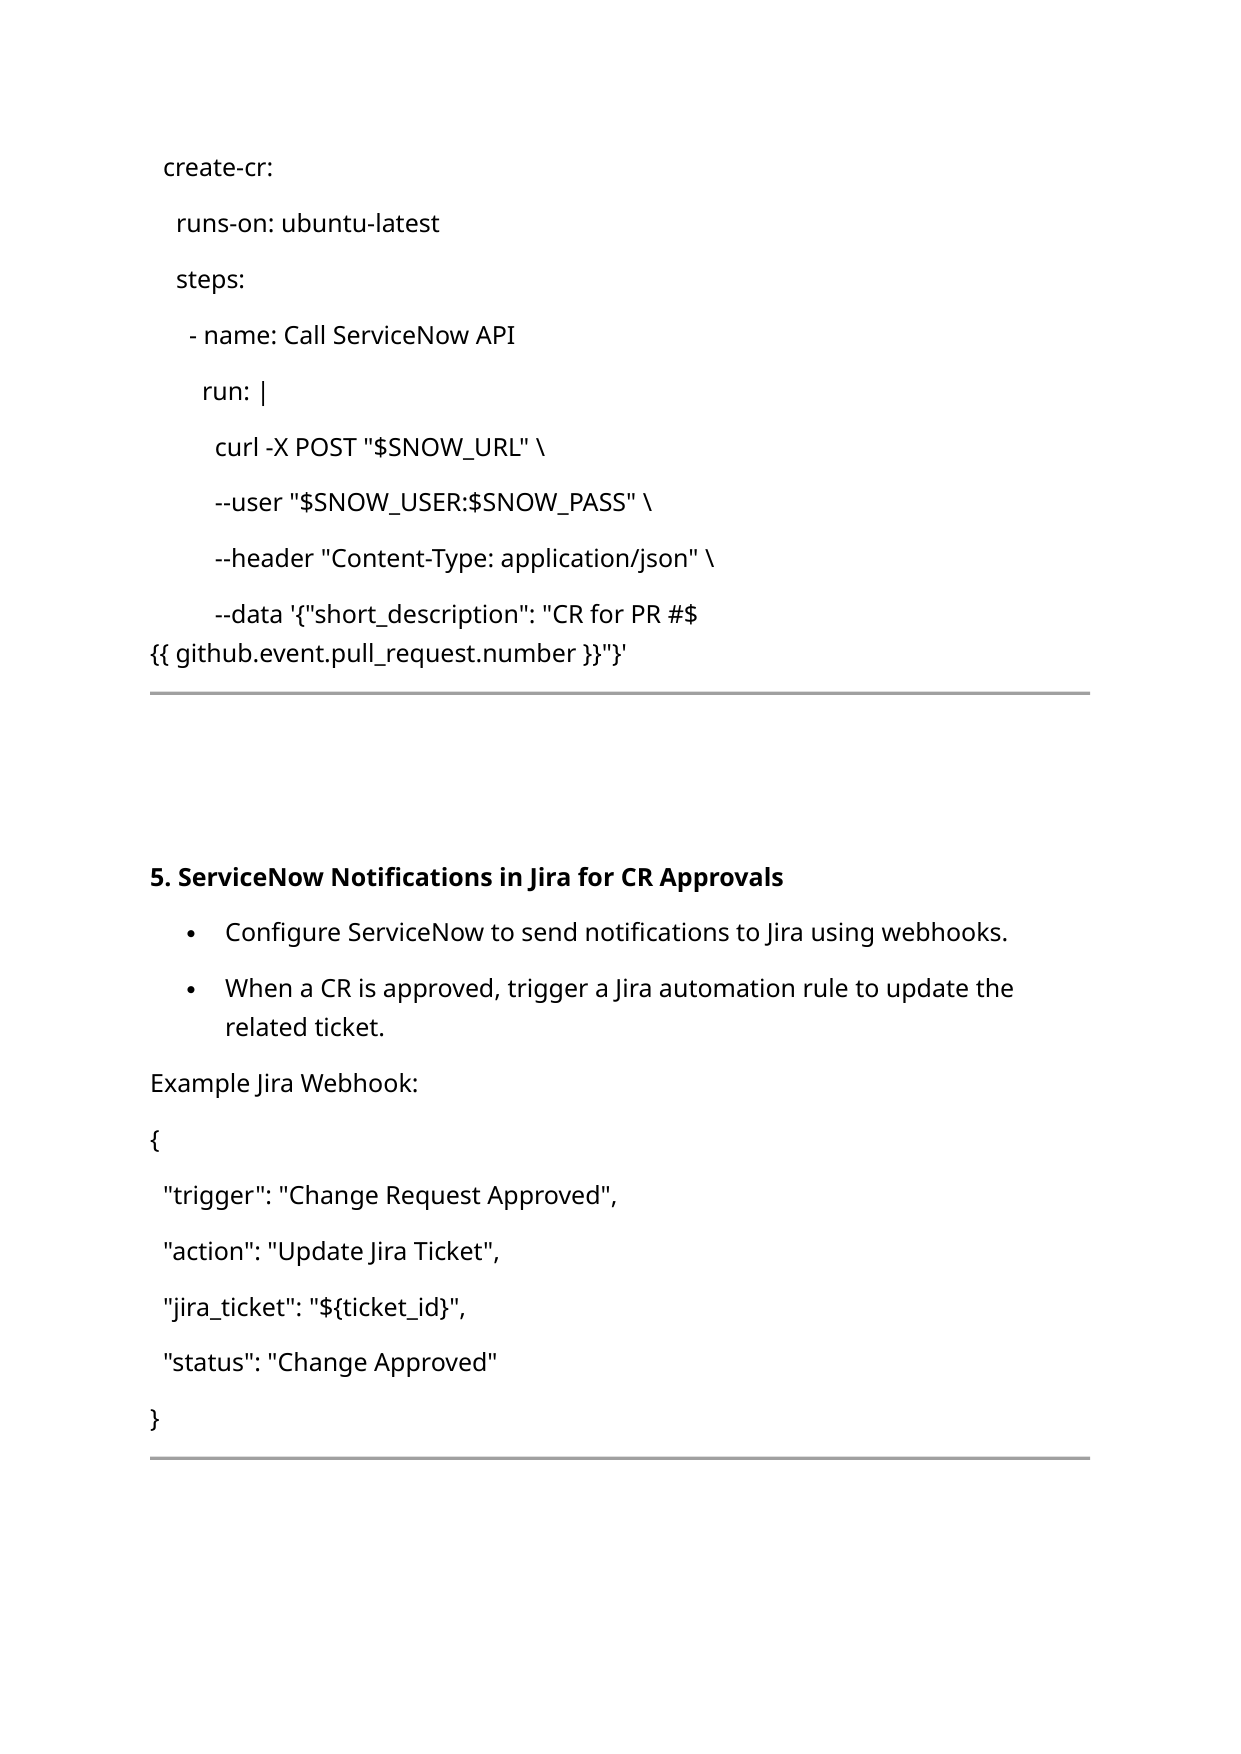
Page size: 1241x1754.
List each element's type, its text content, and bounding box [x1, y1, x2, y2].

text { [150, 1122, 1090, 1156]
text "status": "Change Approved" [150, 1345, 1090, 1379]
list When a CR is approved, trigger a Jira automation rule to update the related ticket. [187, 971, 1090, 1044]
text "trigger": "Change Request Approved", [150, 1177, 1090, 1212]
text Example Jira Webhook: [150, 1066, 1090, 1100]
text --user "$SNOW_USER:$SNOW_PASS" \ [150, 485, 1090, 519]
text --header "Content-Type: application/json" \ [150, 541, 1090, 575]
text "action": "Update Jira Ticket", [150, 1233, 1090, 1267]
text run: | [150, 373, 1090, 407]
text } [150, 1401, 1090, 1435]
text "jira_ticket": "${ticket_id}", [150, 1289, 1090, 1323]
text --data '{"short_description": "CR for PR #${{ github.event.pull_request.number }}"}' [150, 597, 1090, 670]
text create-cr: [150, 150, 1090, 184]
text - name: Call ServiceNow API [150, 317, 1090, 352]
text 5. ServiceNow Notifications in Jira for CR Approvals [150, 859, 1090, 893]
list Configure ServiceNow to send notifications to Jira using webhooks. [187, 915, 1090, 949]
text steps: [150, 262, 1090, 296]
text runs-on: ubuntu-latest [150, 206, 1090, 240]
text curl -X POST "$SNOW_URL" \ [150, 429, 1090, 463]
